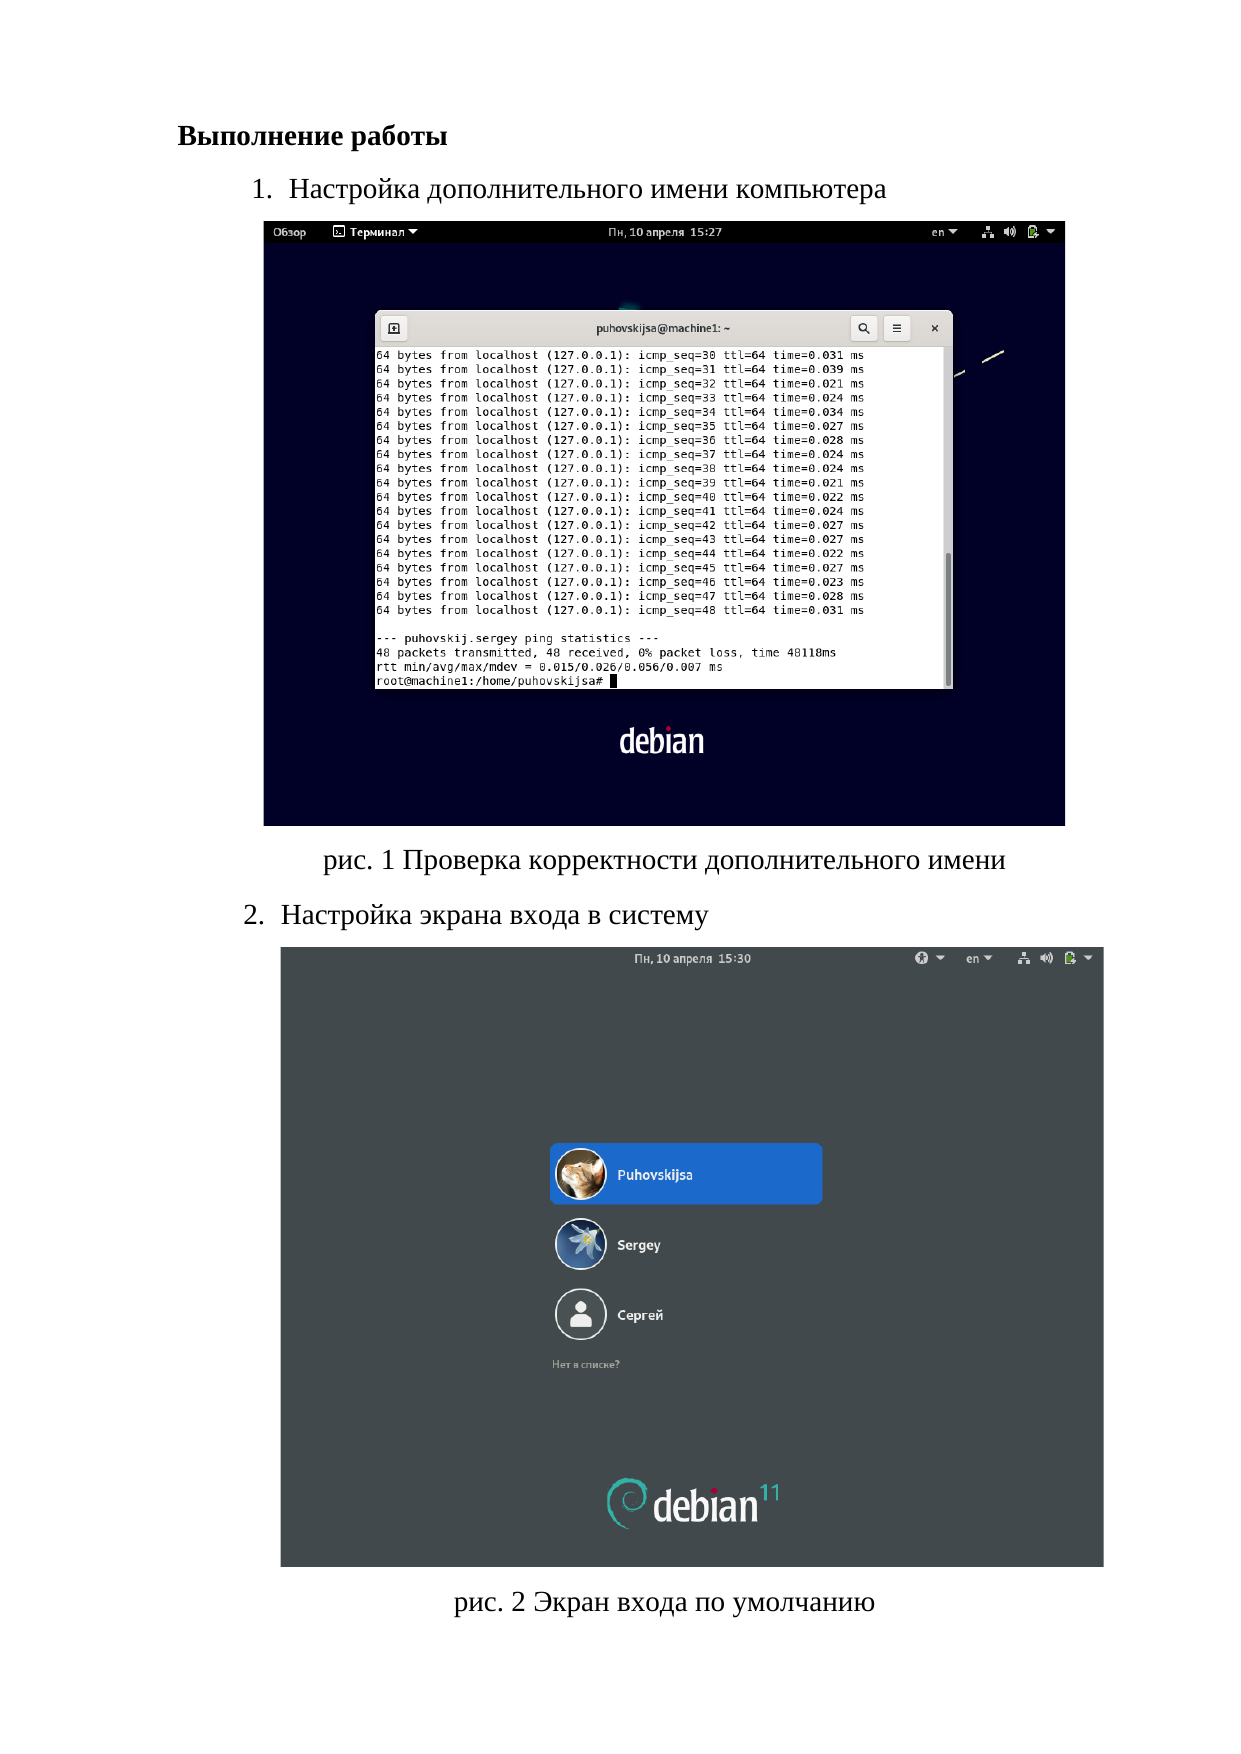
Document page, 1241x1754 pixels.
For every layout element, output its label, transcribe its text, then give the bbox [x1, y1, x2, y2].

picture [280, 947, 1104, 1567]
text рис. 2 Экран входа по умолчанию [177, 1584, 1152, 1617]
text Выполнение работы [177, 118, 1152, 152]
list Настройка дополнительного имени компьютера [251, 171, 1152, 204]
picture [263, 221, 1066, 826]
text рис. 1 Проверка корректности дополнительного имени [177, 842, 1152, 876]
